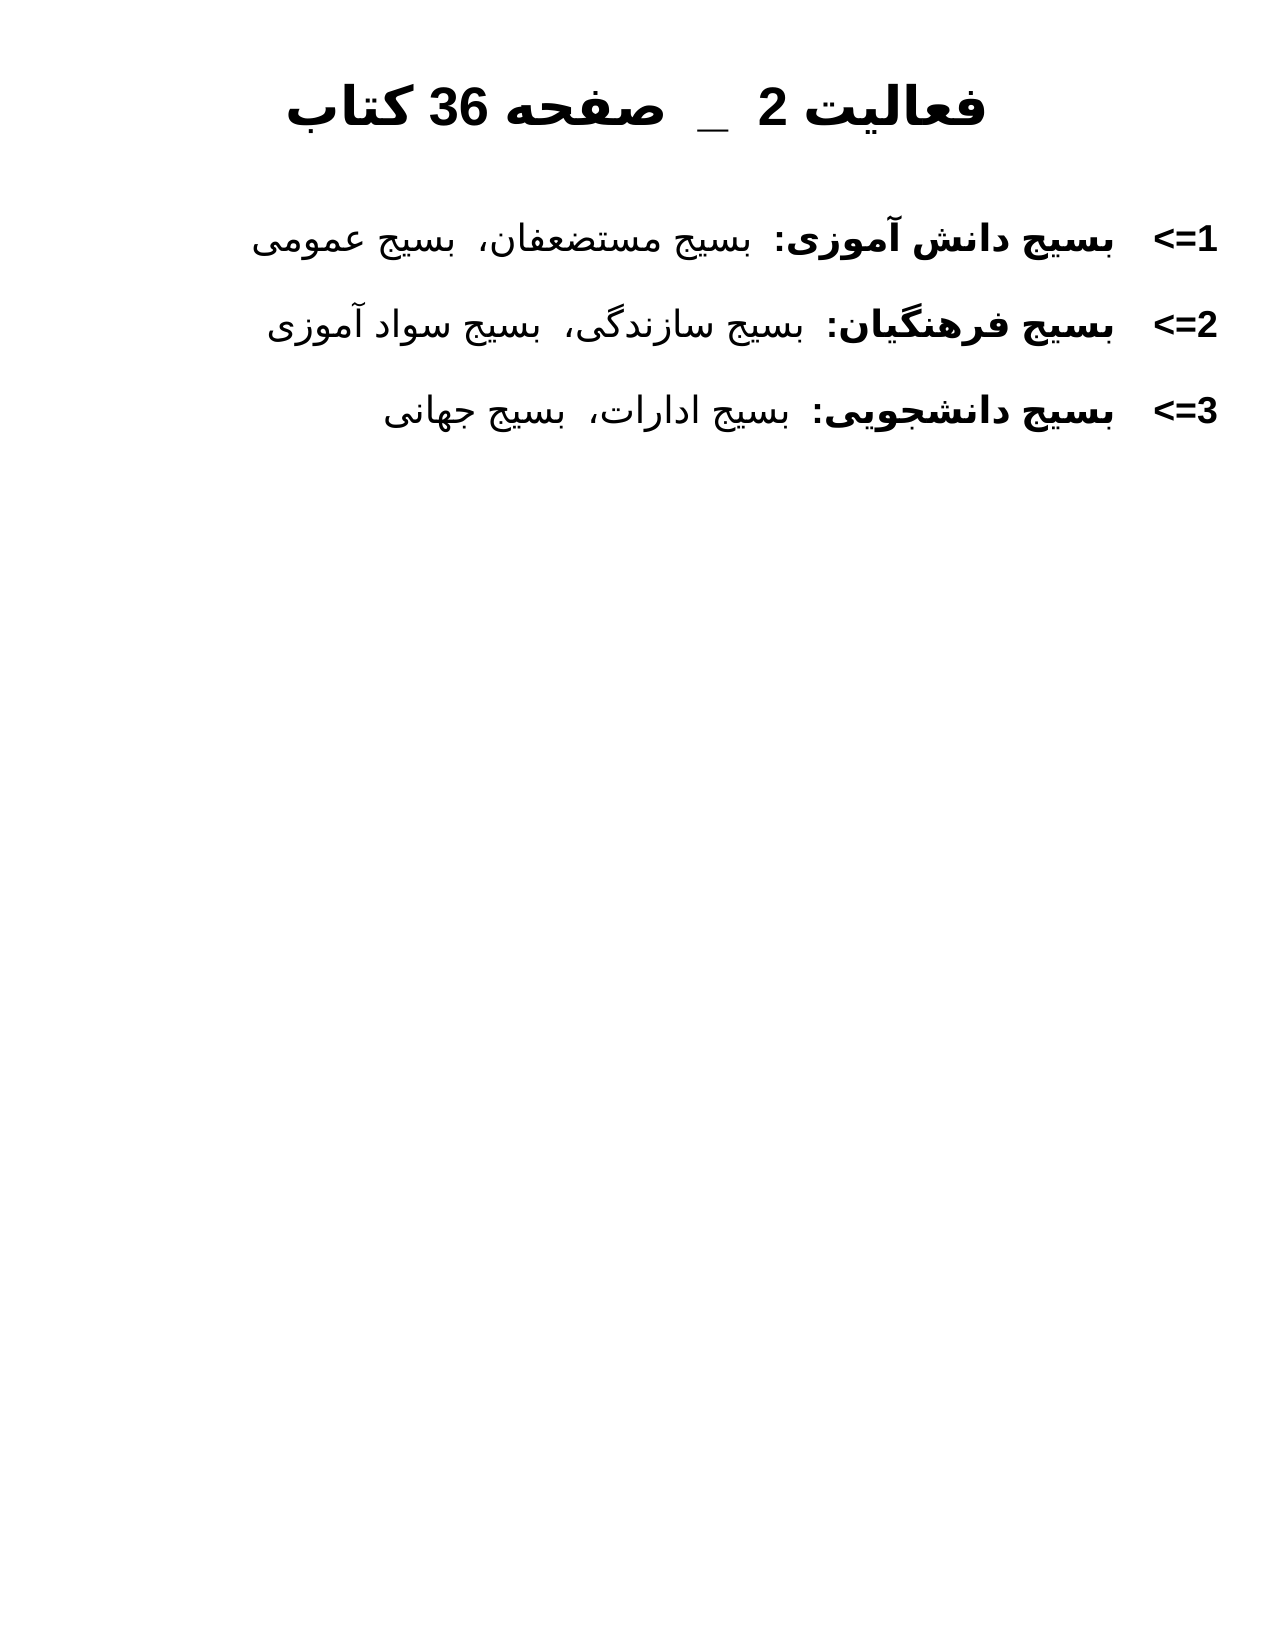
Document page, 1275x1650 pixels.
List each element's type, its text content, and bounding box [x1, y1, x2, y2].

list بسیج فرهنگیان: بسیج سازندگی، بسیج سواد آموزی [75, 302, 1153, 346]
text فعالیت 2 _ صفحه 36 کتاب [75, 75, 1200, 137]
list بسیج دانشجویی: بسیج ادارات، بسیج جهانی [75, 389, 1153, 432]
list بسیج دانش آموزی: بسیج مستضعفان، بسیج عمومی [75, 216, 1153, 259]
